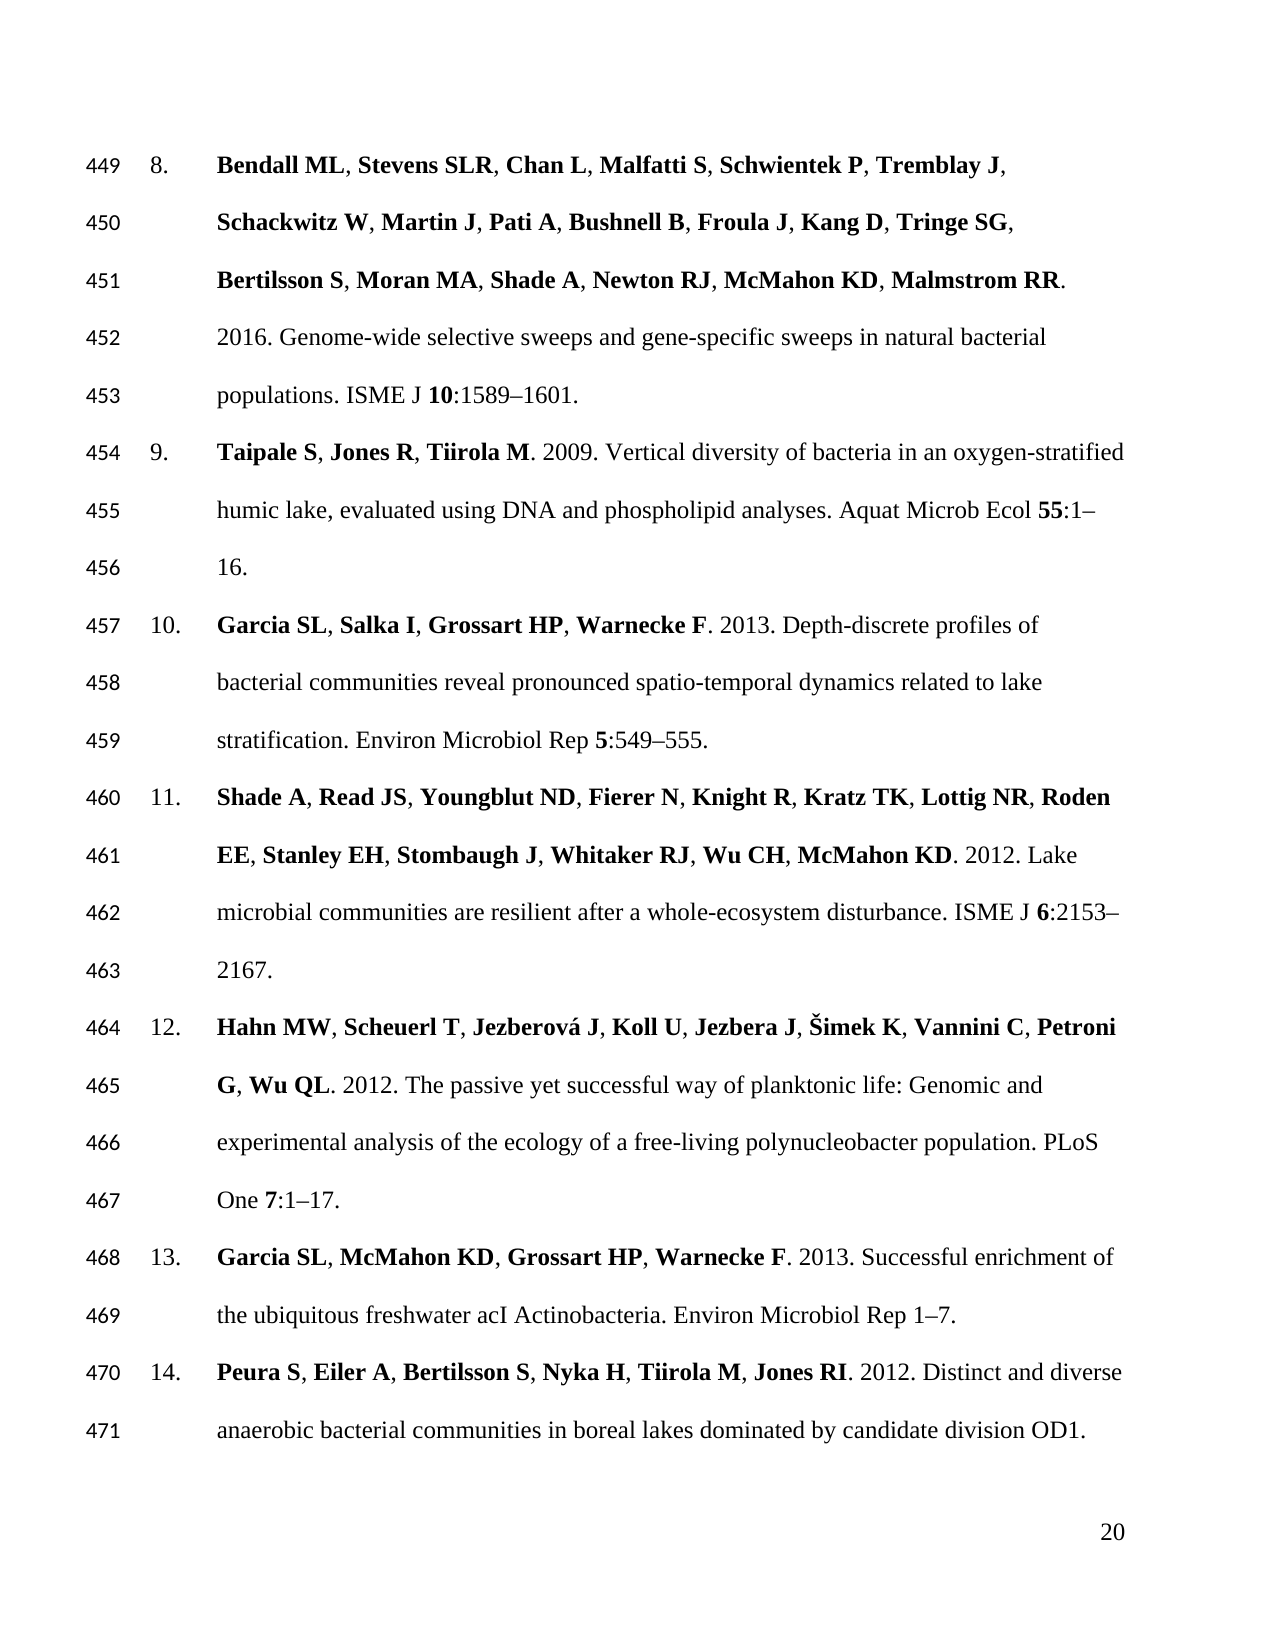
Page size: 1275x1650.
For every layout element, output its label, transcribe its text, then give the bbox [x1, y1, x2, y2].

text 11. Shade A, Read JS, Youngblut ND, Fierer N, Knight R, Kratz TK, Lottig NR, Roden EE, Stanley EH, Stombaugh J, Whitaker RJ, Wu CH, McMahon KD. 2012. Lake microbial communities are resilient after a whole-ecosystem disturbance. ISME J 6:2153–2167. [150, 782, 1125, 984]
text 10. Garcia SL, Salka I, Grossart HP, Warnecke F. 2013. Depth-discrete profiles of bacterial communities reveal pronounced spatio-temporal dynamics related to lake stratification. Environ Microbiol Rep 5:549–555. [150, 610, 1125, 754]
text 9. Taipale S, Jones R, Tiirola M. 2009. Vertical diversity of bacteria in an oxygen-stratified humic lake, evaluated using DNA and phospholipid analyses. Aquat Microb Ecol 55:1–16. [150, 437, 1125, 581]
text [150, 1357, 1125, 1444]
text 8. Bendall ML, Stevens SLR, Chan L, Malfatti S, Schwientek P, Tremblay J, Schackwitz W, Martin J, Pati A, Bushnell B, Froula J, Kang D, Tringe SG, Bertilsson S, Moran MA, Shade A, Newton RJ, McMahon KD, Malmstrom RR. 2016. Genome-wide selective sweeps and gene-specific sweeps in natural bacterial populations. ISME J 10:1589–1601. [150, 150, 1125, 409]
text 12. Hahn MW, Scheuerl T, Jezberová J, Koll U, Jezbera J, Šimek K, Vannini C, Petroni G, Wu QL. 2012. The passive yet successful way of planktonic life: Genomic and experimental analysis of the ecology of a free-living polynucleobacter population. PLoS One 7:1–17. [150, 1012, 1125, 1214]
text 13. Garcia SL, McMahon KD, Grossart HP, Warnecke F. 2013. Successful enrichment of the ubiquitous freshwater acI Actinobacteria. Environ Microbiol Rep 1–7. [150, 1242, 1125, 1329]
